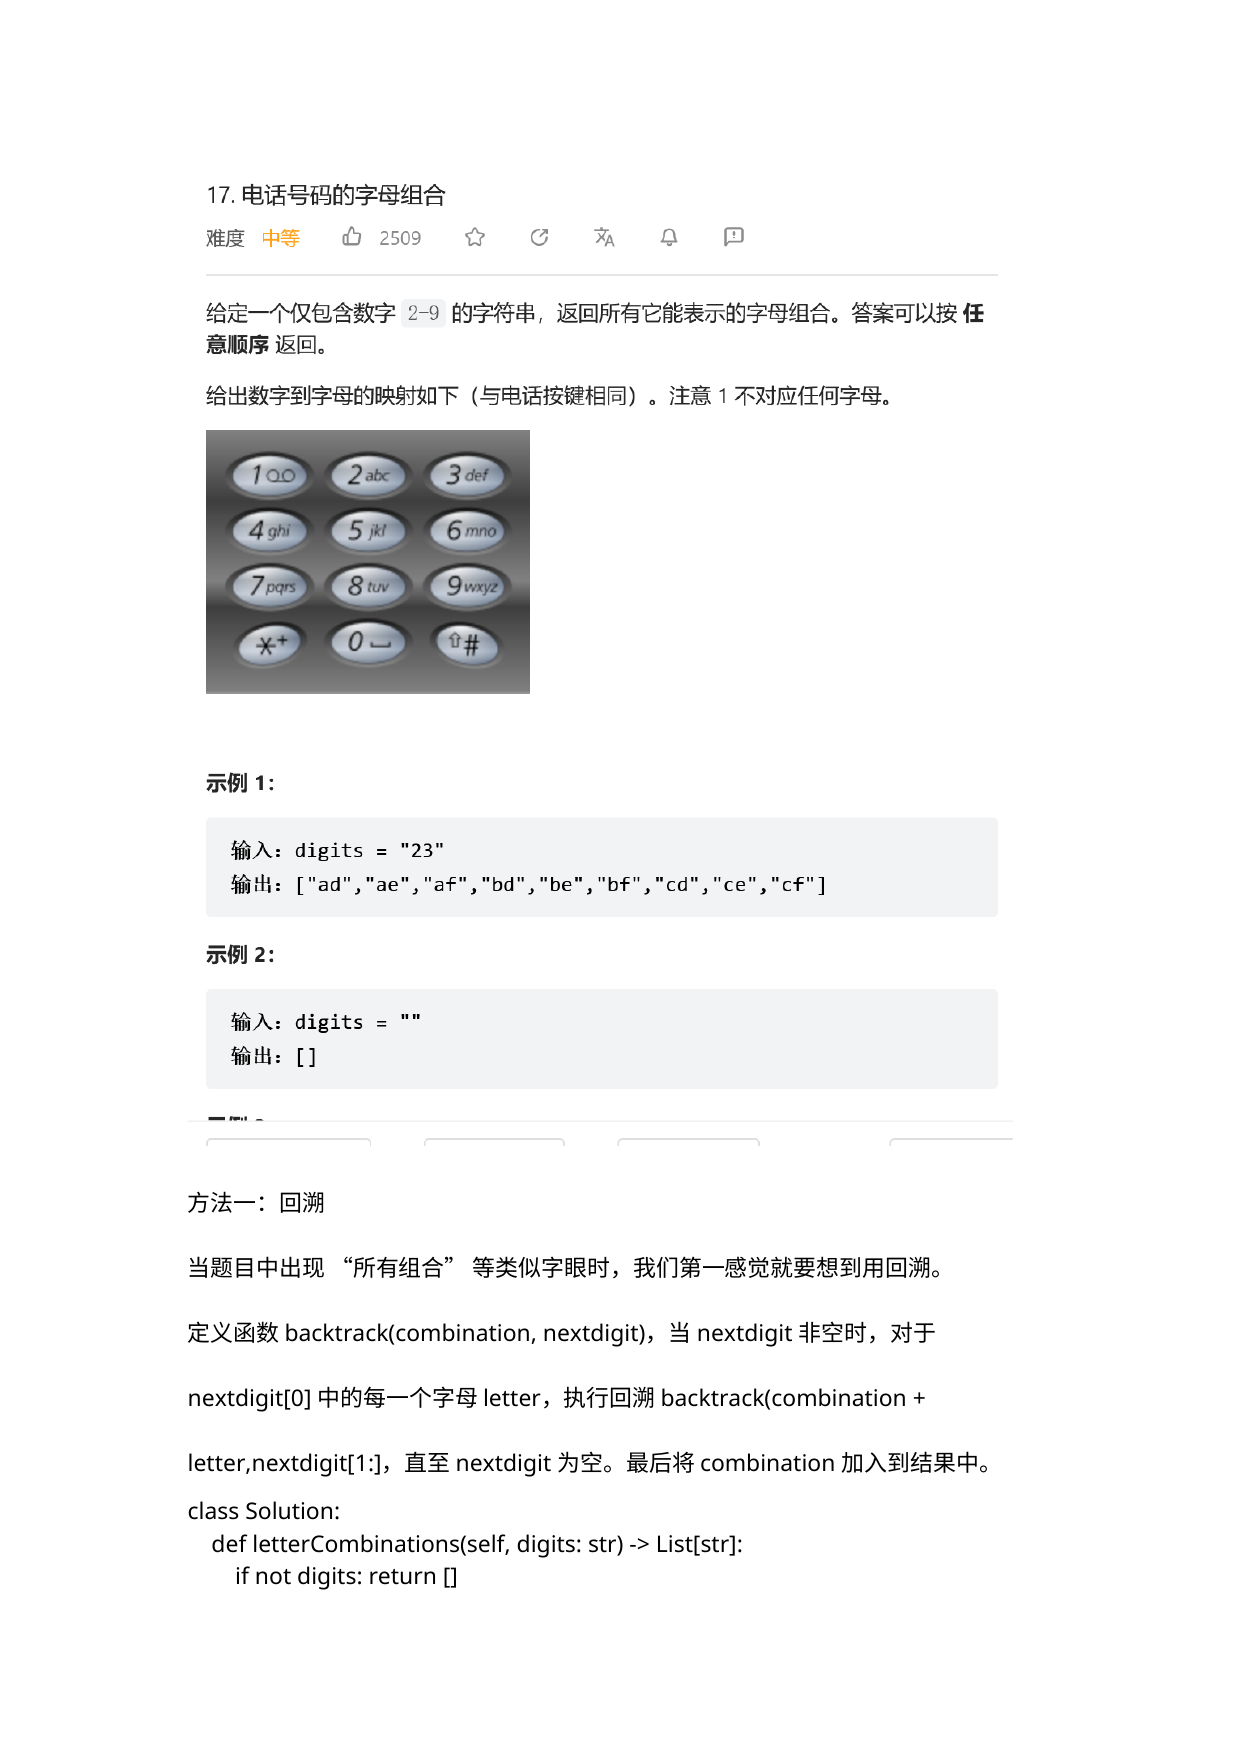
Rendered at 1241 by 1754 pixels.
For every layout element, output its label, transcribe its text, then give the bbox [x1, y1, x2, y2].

picture [187, 162, 1013, 1146]
text 定义函数 backtrack(combination, nextdigit)，当 nextdigit 非空时，对于 nextdigit[0] 中的每一个字母 letter，执行回溯 backtrack(combination + letter,nextdigit[1:]，直至 nextdigit 为空。最后将 combination 加入到结果中。 [187, 1299, 1053, 1494]
text 当题目中出现 “所有组合” 等类似字眼时，我们第一感觉就要想到用回溯。 [187, 1234, 1053, 1299]
text class Solution: [187, 1494, 1053, 1527]
text if not digits: return [] [187, 1559, 1053, 1592]
text def letterCombinations(self, digits: str) -> List[str]: [187, 1527, 1053, 1559]
text 方法一：回溯 [187, 1169, 1053, 1234]
